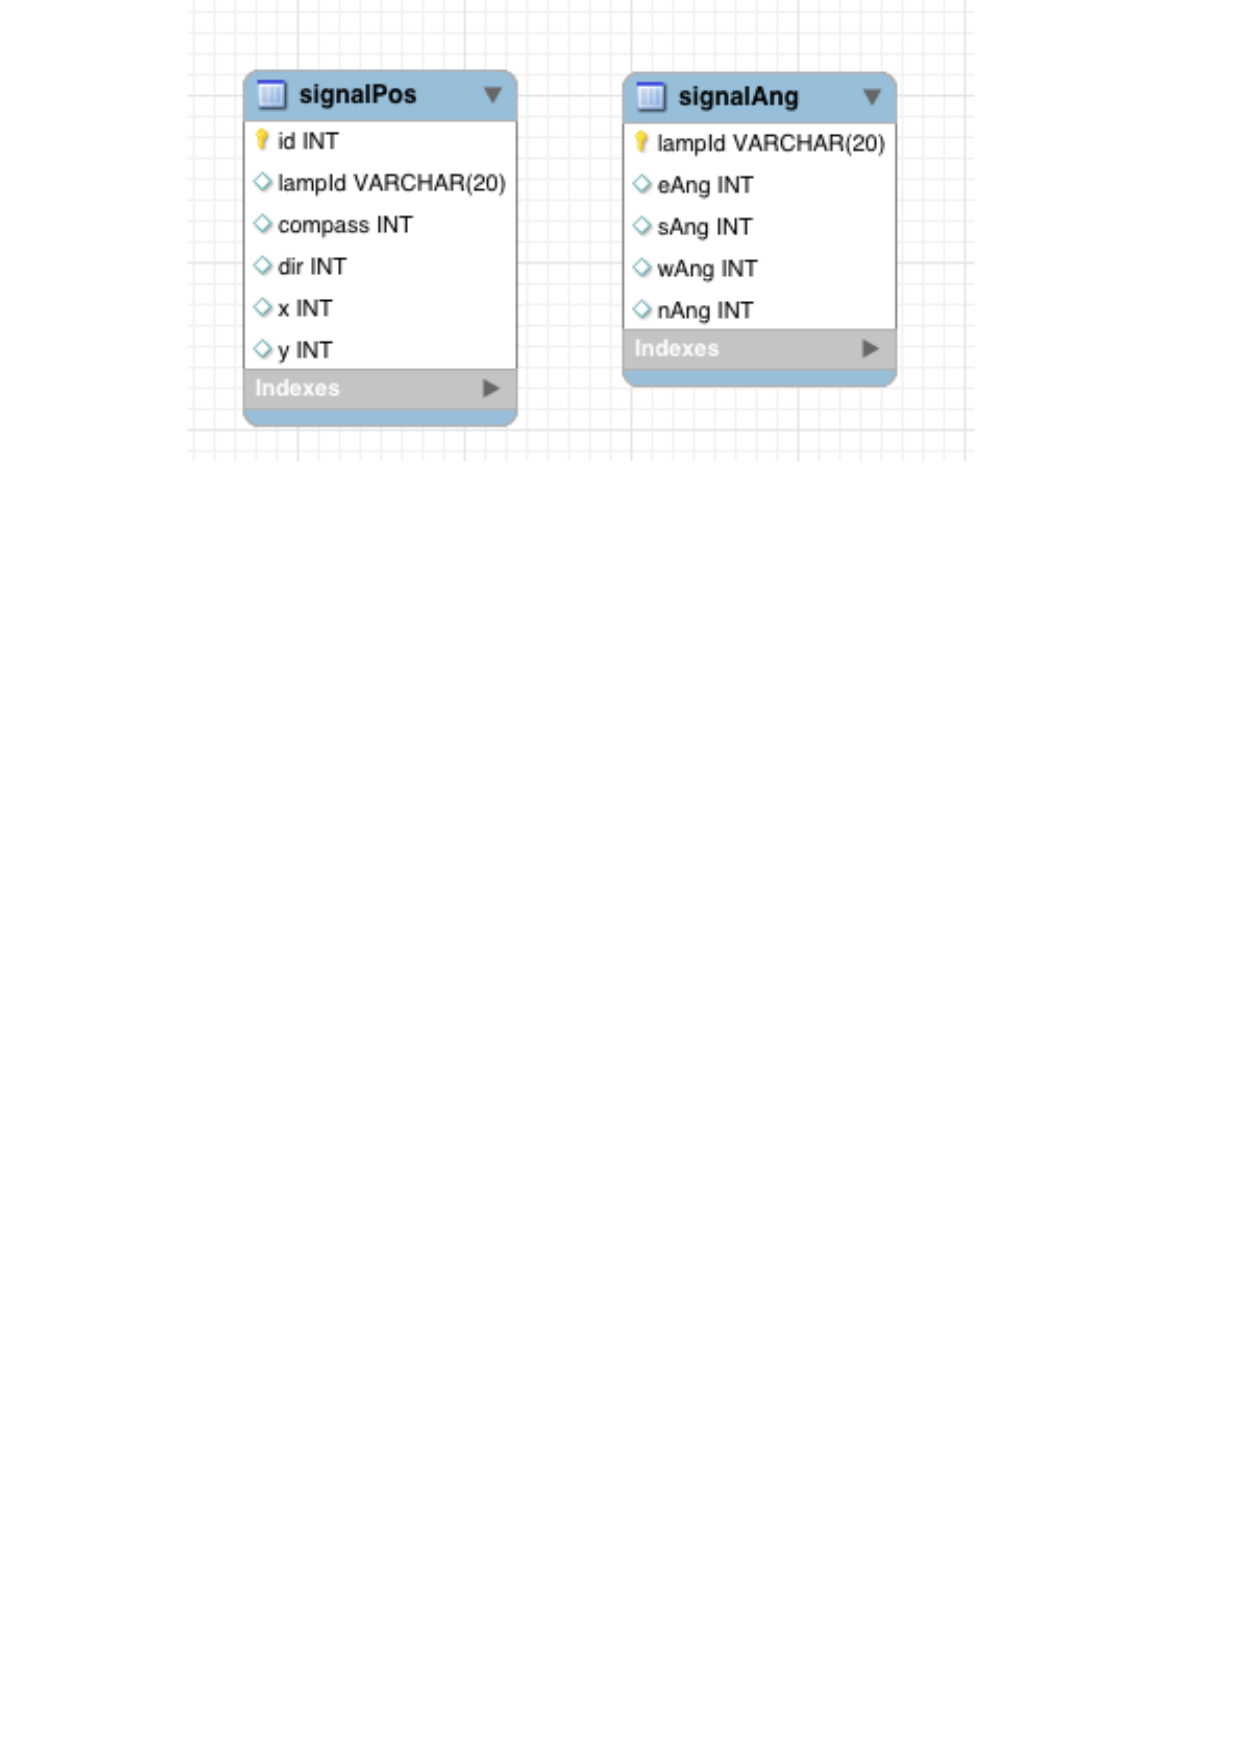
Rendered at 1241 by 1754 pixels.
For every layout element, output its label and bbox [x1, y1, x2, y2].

picture [187, 0, 975, 461]
